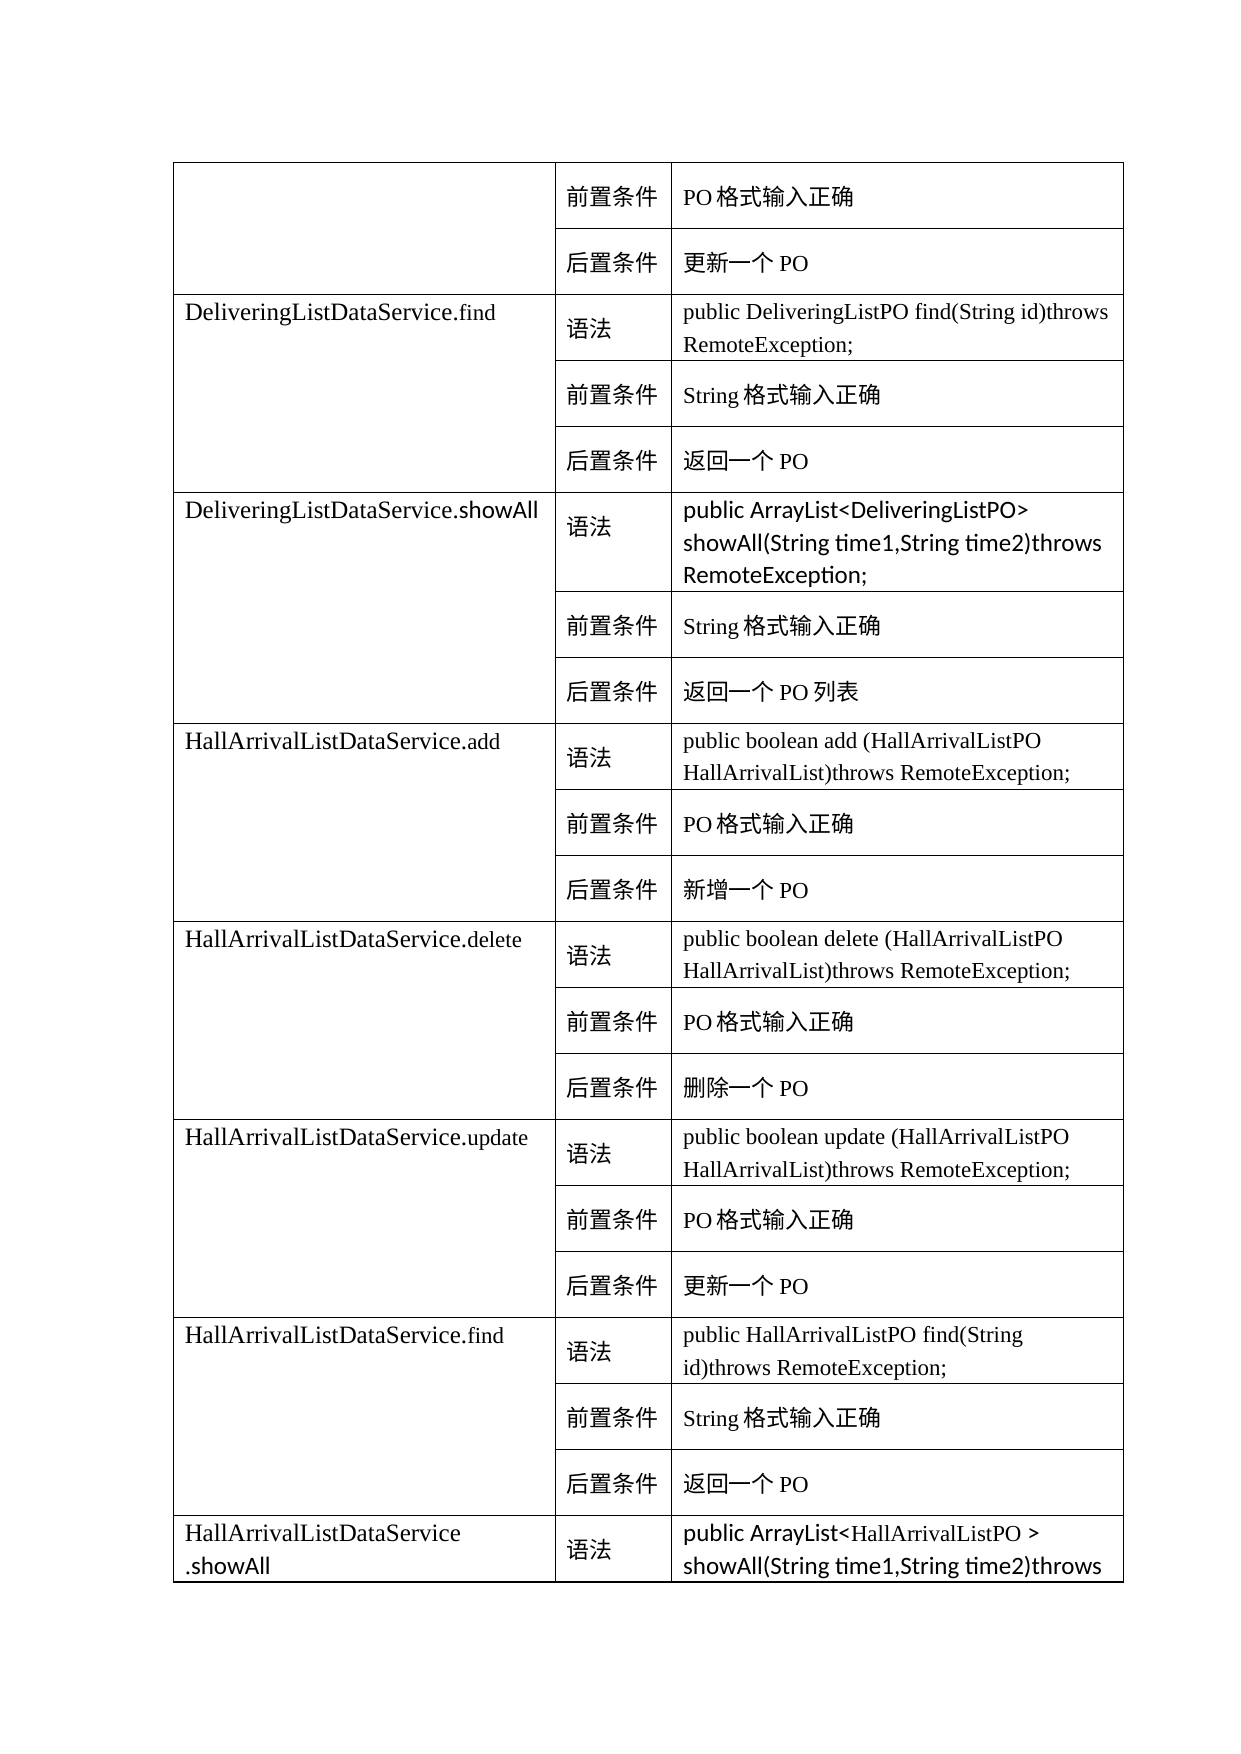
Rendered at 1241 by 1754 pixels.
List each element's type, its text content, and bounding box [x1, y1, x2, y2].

table_cell 后置条件 [556, 1252, 671, 1317]
table_cell 后置条件 [556, 427, 671, 492]
table_cell 语法 [556, 1516, 671, 1581]
table_cell HallArrivalListDataService.delete [174, 922, 555, 1119]
table_cell public boolean add (HallArrivalListPO HallArrivalList)throws RemoteException; [672, 724, 1123, 789]
table_cell 前置条件 [556, 1186, 671, 1251]
table_cell 后置条件 [556, 856, 671, 921]
table_cell 语法 [556, 1120, 671, 1185]
table_cell String格式输入正确 [672, 1384, 1123, 1449]
table_cell 语法 [556, 922, 671, 987]
table_cell 语法 [556, 493, 671, 591]
table_cell 前置条件 [556, 163, 671, 228]
table_cell 语法 [556, 295, 671, 360]
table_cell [174, 1516, 555, 1581]
table_cell 前置条件 [556, 592, 671, 657]
table_cell public HallArrivalListPO find(String id)throws RemoteException; [672, 1318, 1123, 1383]
table_cell public boolean delete (HallArrivalListPO HallArrivalList)throws RemoteException; [672, 922, 1123, 987]
table_cell 更新一个PO [672, 1252, 1123, 1317]
table_cell HallArrivalListDataService.add [174, 724, 555, 921]
table_cell 后置条件 [556, 229, 671, 294]
table_cell public boolean update (HallArrivalListPO HallArrivalList)throws RemoteException; [672, 1120, 1123, 1185]
table_cell 后置条件 [556, 1450, 671, 1515]
table_cell String格式输入正确 [672, 361, 1123, 426]
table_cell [672, 1516, 1123, 1581]
table_cell 更新一个PO [672, 229, 1123, 294]
table_cell HallArrivalListDataService.update [174, 1120, 555, 1317]
table_cell 删除一个PO [672, 1054, 1123, 1119]
table_cell 返回一个PO [672, 1450, 1123, 1515]
table_cell 前置条件 [556, 361, 671, 426]
table_cell PO格式输入正确 [672, 790, 1123, 855]
table_cell 后置条件 [556, 658, 671, 723]
table_cell 后置条件 [556, 1054, 671, 1119]
table_cell PO格式输入正确 [672, 1186, 1123, 1251]
table_cell String格式输入正确 [672, 592, 1123, 657]
table_cell 返回一个PO列表 [672, 658, 1123, 723]
table_cell 前置条件 [556, 988, 671, 1053]
table_cell HallArrivalListDataService.find [174, 1318, 555, 1515]
table_cell 前置条件 [556, 1384, 671, 1449]
table_cell DeliveringListDataService.showAll [174, 493, 555, 723]
table_cell PO格式输入正确 [672, 988, 1123, 1053]
table_cell 语法 [556, 724, 671, 789]
table_cell 返回一个PO [672, 427, 1123, 492]
table_cell public ArrayList<DeliveringListPO> showAll(String time1,String time2)throws RemoteException; [672, 493, 1123, 591]
table_cell 新增一个PO [672, 856, 1123, 921]
table_cell 前置条件 [556, 790, 671, 855]
table_cell 语法 [556, 1318, 671, 1383]
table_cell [174, 163, 555, 294]
table_cell public DeliveringListPO find(String id)throws RemoteException; [672, 295, 1123, 360]
table_cell DeliveringListDataService.find [174, 295, 555, 492]
table_cell PO格式输入正确 [672, 163, 1123, 228]
